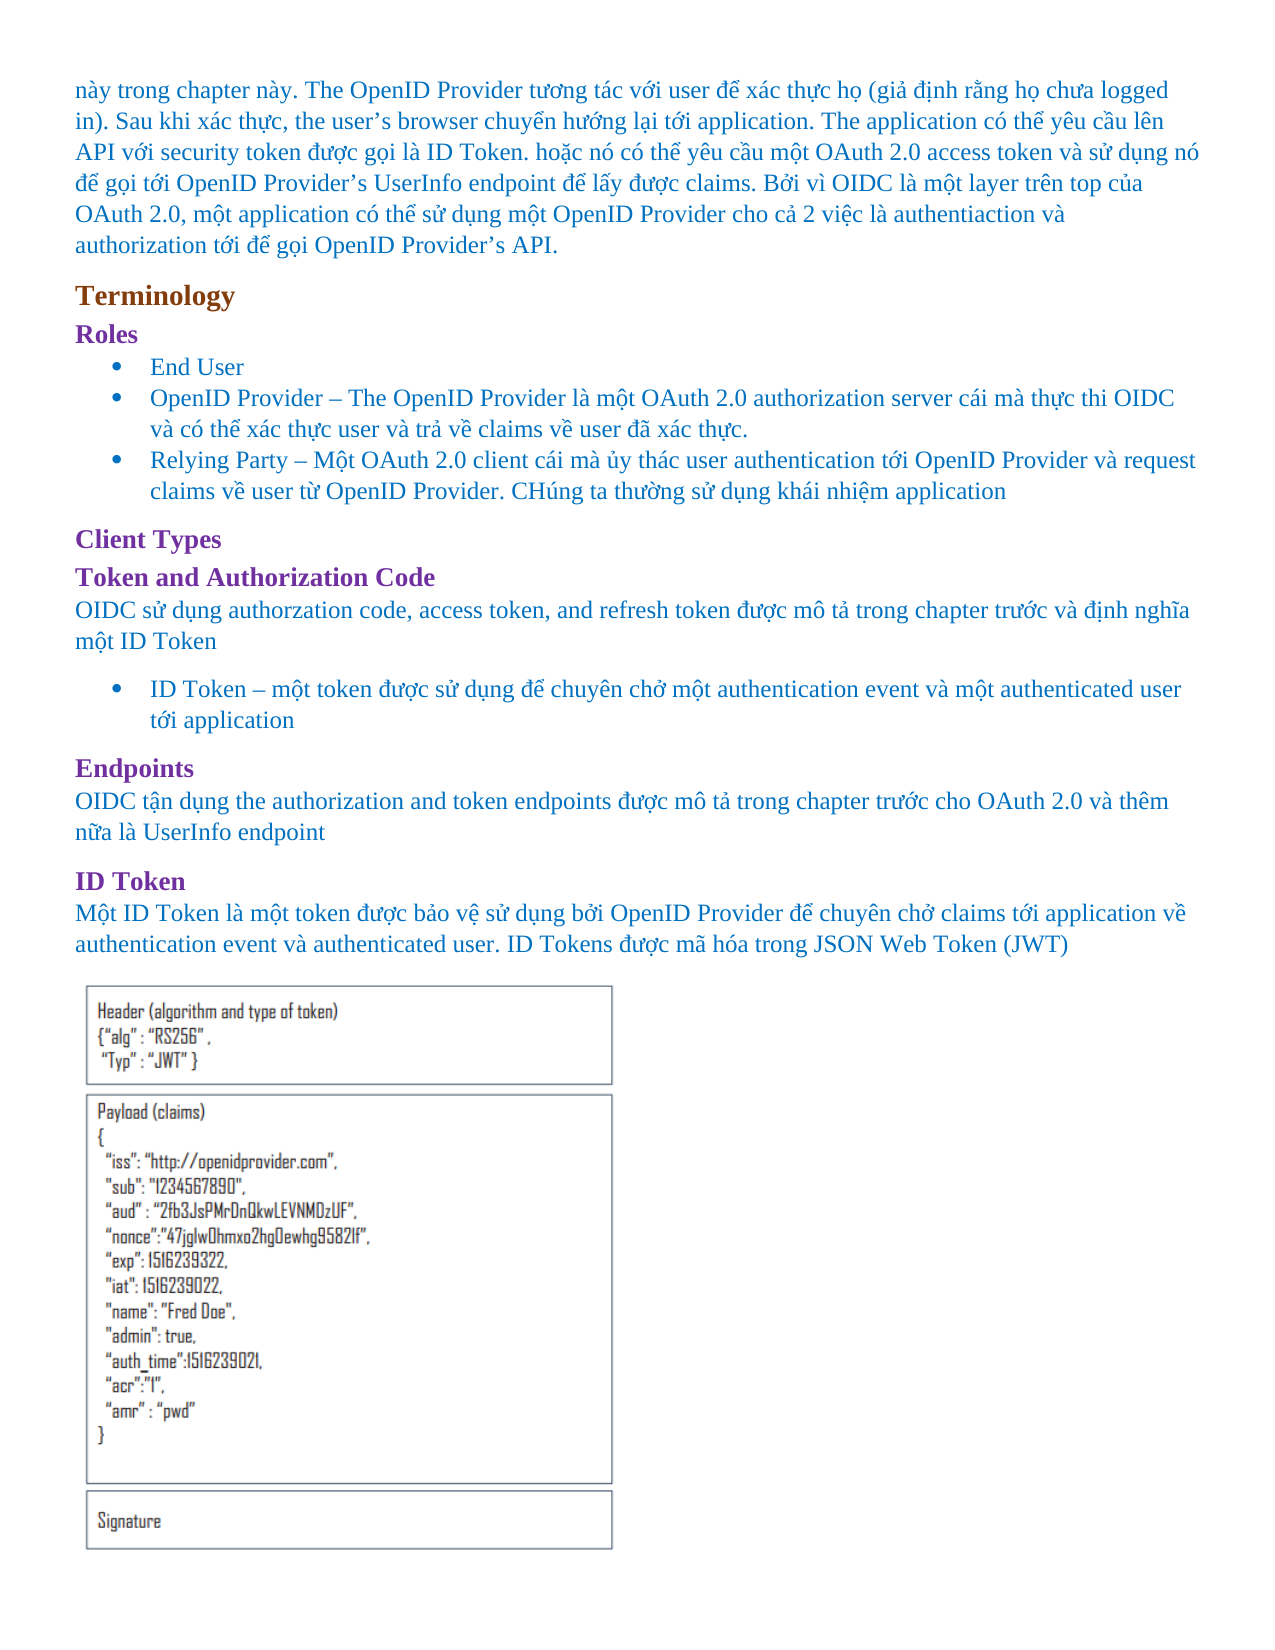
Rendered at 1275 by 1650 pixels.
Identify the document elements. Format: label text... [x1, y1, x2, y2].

subtitle Terminology [75, 278, 1200, 311]
subtitle Client Types [75, 524, 1200, 555]
text OIDC sử dụng authorzation code, access token, and refresh token được mô tả trong chapter trước và định nghĩa một ID Token [75, 595, 1200, 655]
text Một ID Token là một token được bảo vệ sử dụng bởi OpenID Provider để chuyên chở claims tới application về authentication event và authenticated user. ID Tokens được mã hóa trong JSON Web Token (JWT) [75, 898, 1200, 958]
list OpenID Provider – The OpenID Provider là một OAuth 2.0 authorization server cái mà thực thi OIDC và có thể xác thực user và trả về claims về user đã xác thực. [112, 383, 1200, 443]
subtitle Endpoints [75, 752, 1200, 783]
subtitle Roles [75, 318, 1200, 349]
subtitle ID Token [75, 865, 1200, 896]
subtitle Token and Authorization Code [75, 561, 1200, 592]
picture [75, 977, 627, 1563]
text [75, 75, 1200, 259]
text OIDC tận dụng the authorization and token endpoints được mô tả trong chapter trước cho OAuth 2.0 và thêm nữa là UserInfo endpoint [75, 786, 1200, 846]
list Relying Party – Một OAuth 2.0 client cái mà ủy thác user authentication tới OpenID Provider và request claims về user từ OpenID Provider. CHúng ta thường sử dụng khái nhiệm application [112, 445, 1200, 505]
list ID Token – một token được sử dụng để chuyên chở một authentication event và một authenticated user tới application [112, 674, 1200, 733]
list End User [112, 352, 1200, 381]
